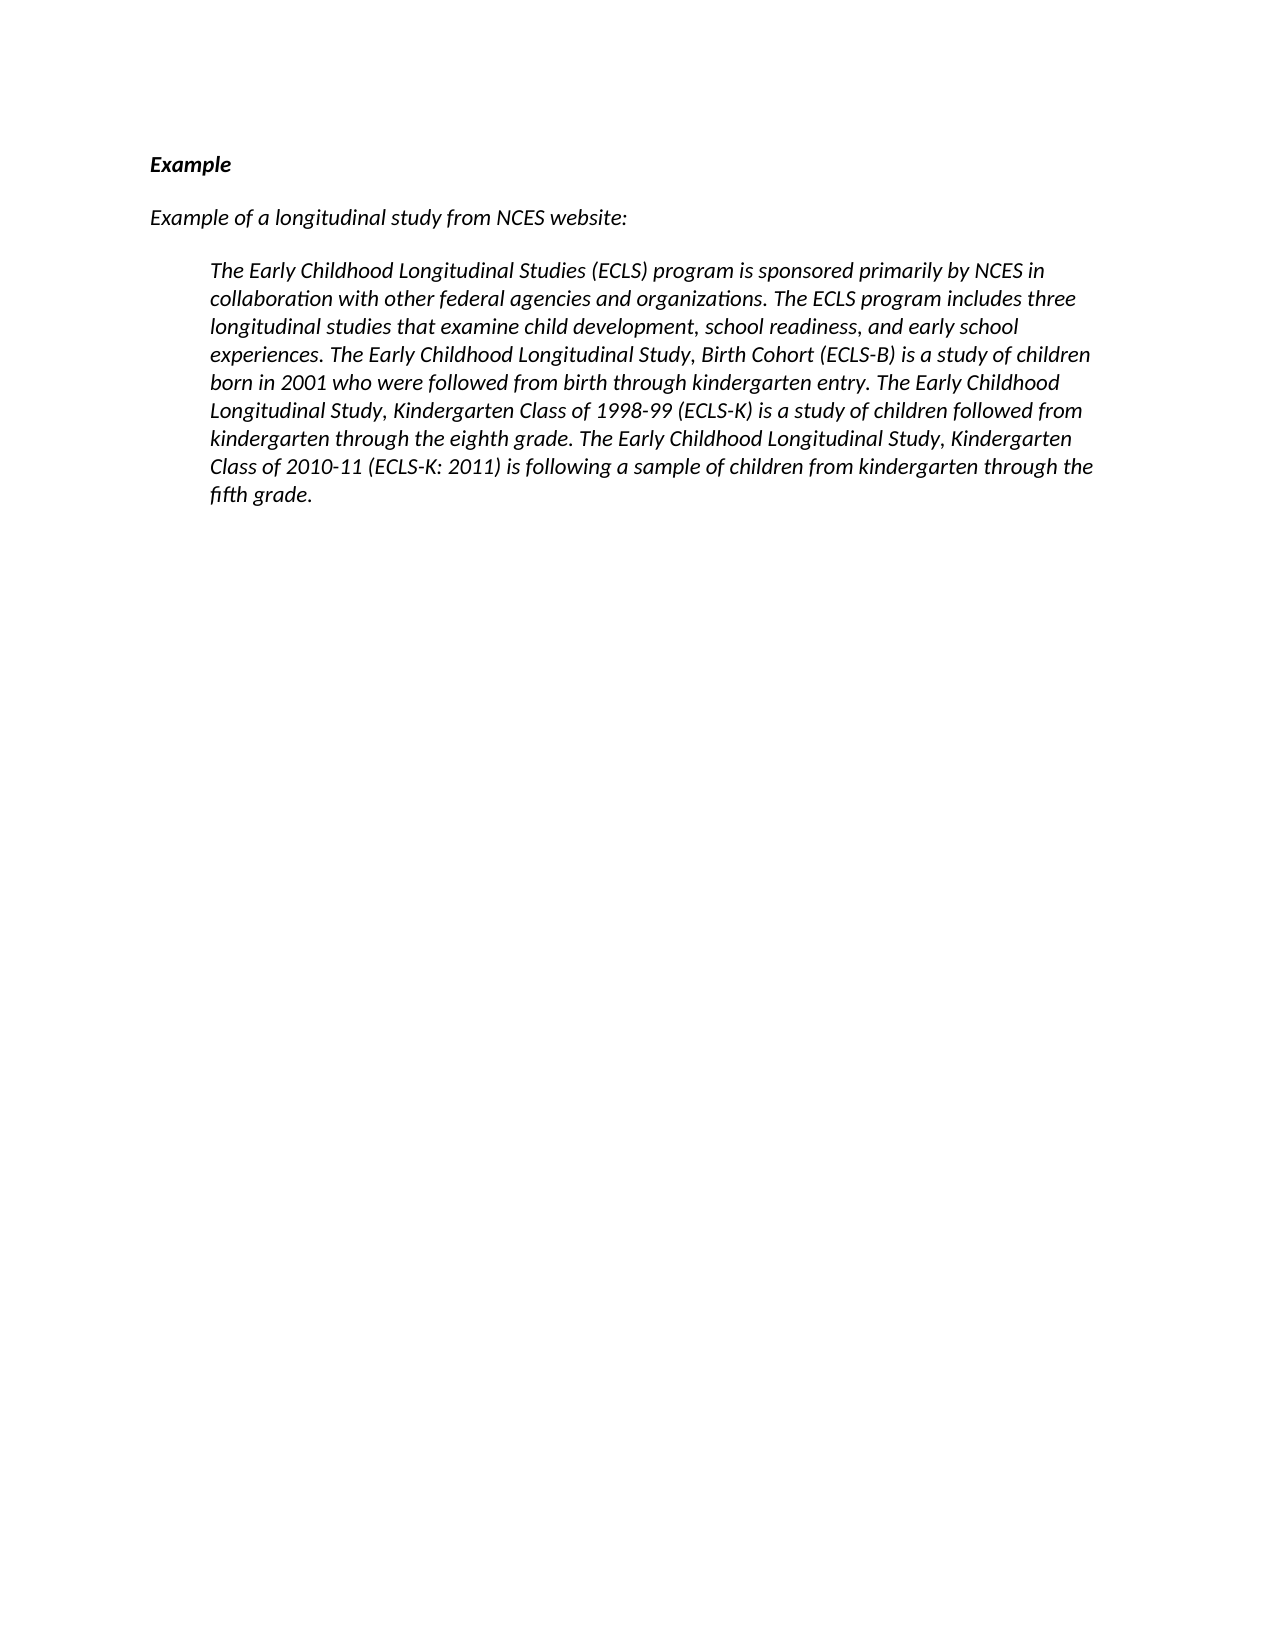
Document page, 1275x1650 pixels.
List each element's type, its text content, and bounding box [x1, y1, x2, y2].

text Example of a longitudinal study from NCES website: [150, 203, 1125, 231]
text The Early Childhood Longitudinal Studies (ECLS) program is sponsored primarily by NCES in collaboration with other federal agencies and organizations. The ECLS program includes three longitudinal studies that examine child development, school readiness, and early school experiences. The Early Childhood Longitudinal Study, Birth Cohort (ECLS-B) is a study of children born in 2001 who were followed from birth through kindergarten entry. The Early Childhood Longitudinal Study, Kindergarten Class of 1998-99 (ECLS-K) is a study of children followed from kindergarten through the eighth grade. The Early Childhood Longitudinal Study, Kindergarten Class of 2010-11 (ECLS-K: 2011) is following a sample of children from kindergarten through the fifth grade. [210, 256, 1125, 508]
text Example [150, 150, 1125, 178]
